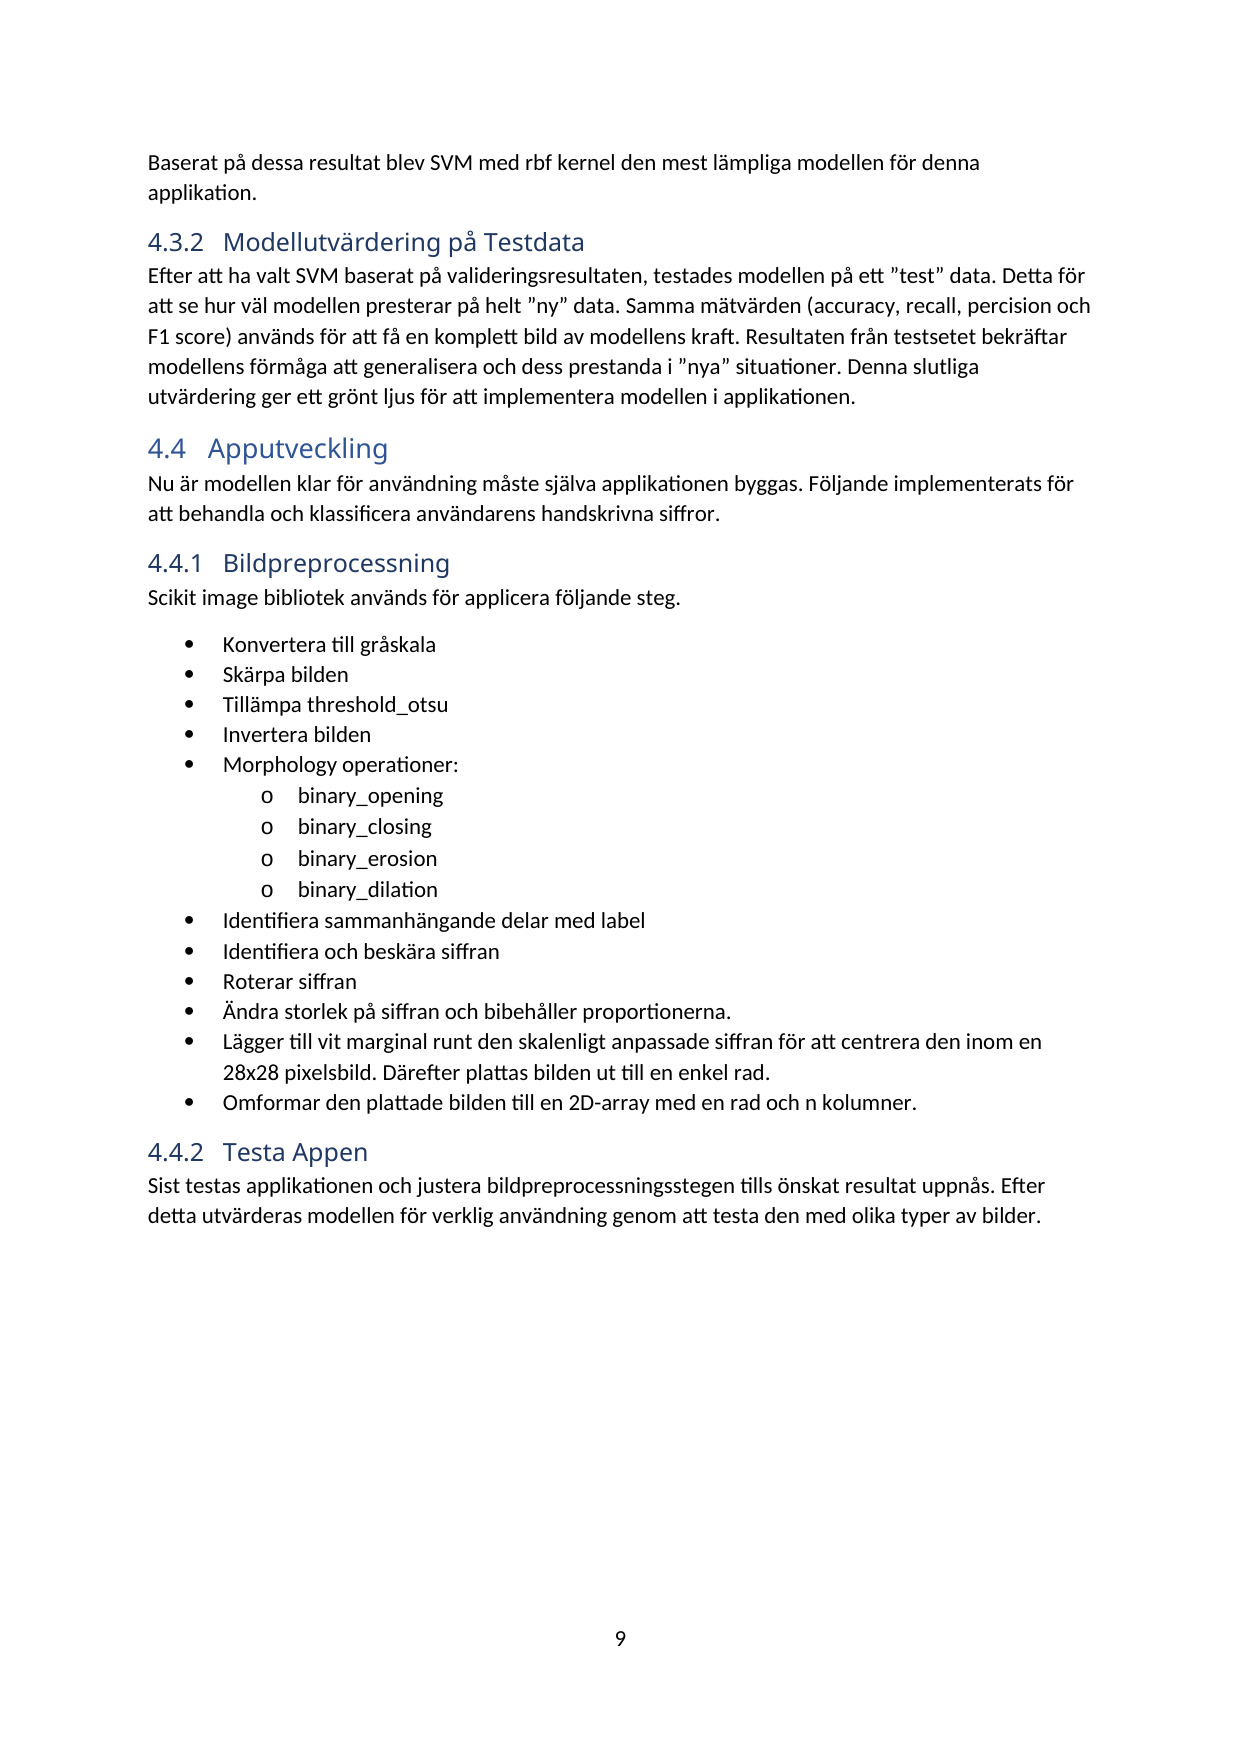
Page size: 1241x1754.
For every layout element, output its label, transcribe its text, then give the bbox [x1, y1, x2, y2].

list Ändra storlek på siffran och bibehåller proportionerna. [185, 997, 1093, 1025]
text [148, 148, 1093, 206]
list Invertera bilden [185, 720, 1093, 748]
list Identifiera sammanhängande delar med label [185, 907, 1093, 934]
list binary_dilation [260, 875, 1093, 904]
text Sist testas applikationen och justera bildpreprocessningsstegen tills önskat resultat uppnås. Efter detta utvärderas modellen för verklig användning genom att testa den med olika typer av bilder. [148, 1171, 1093, 1230]
list Lägger till vit marginal runt den skalenligt anpassade siffran för att centrera den inom en 28x28 pixelsbild. Därefter plattas bilden ut till en enkel rad. [185, 1027, 1093, 1086]
list binary_closing [260, 812, 1093, 841]
list Skärpa bilden [185, 660, 1093, 688]
list binary_opening [260, 781, 1093, 810]
list Identifiera och beskära siffran [185, 937, 1093, 965]
text Nu är modellen klar för användning måste själva applikationen byggas. Följande implementerats för att behandla och klassificera användarens handskrivna siffror. [148, 469, 1093, 527]
text Scikit image bibliotek används för applicera följande steg. [148, 583, 1093, 611]
subtitle Testa Appen [148, 1135, 1093, 1169]
subtitle Apputveckling [148, 429, 1093, 466]
subtitle Modellutvärdering på Testdata [148, 225, 1093, 259]
list Omformar den plattade bilden till en 2D-array med en rad och n kolumner. [185, 1088, 1093, 1116]
list Roterar siffran [185, 967, 1093, 995]
list binary_erosion [260, 844, 1093, 873]
text Efter att ha valt SVM baserat på valideringsresultaten, testades modellen på ett ”test” data. Detta för att se hur väl modellen presterar på helt ”ny” data. Samma mätvärden (accuracy, recall, percision och F1 score) används för att få en komplett bild av modellens kraft. Resultaten från testsetet bekräftar modellens förmåga att generalisera och dess prestanda i ”nya” situationer. Denna slutliga utvärdering ger ett grönt ljus för att implementera modellen i applikationen. [148, 261, 1093, 410]
list Konvertera till gråskala [185, 630, 1093, 658]
list Tillämpa threshold_otsu [185, 690, 1093, 718]
subtitle Bildpreprocessning [148, 546, 1093, 580]
list Morphology operationer: [185, 751, 1093, 778]
